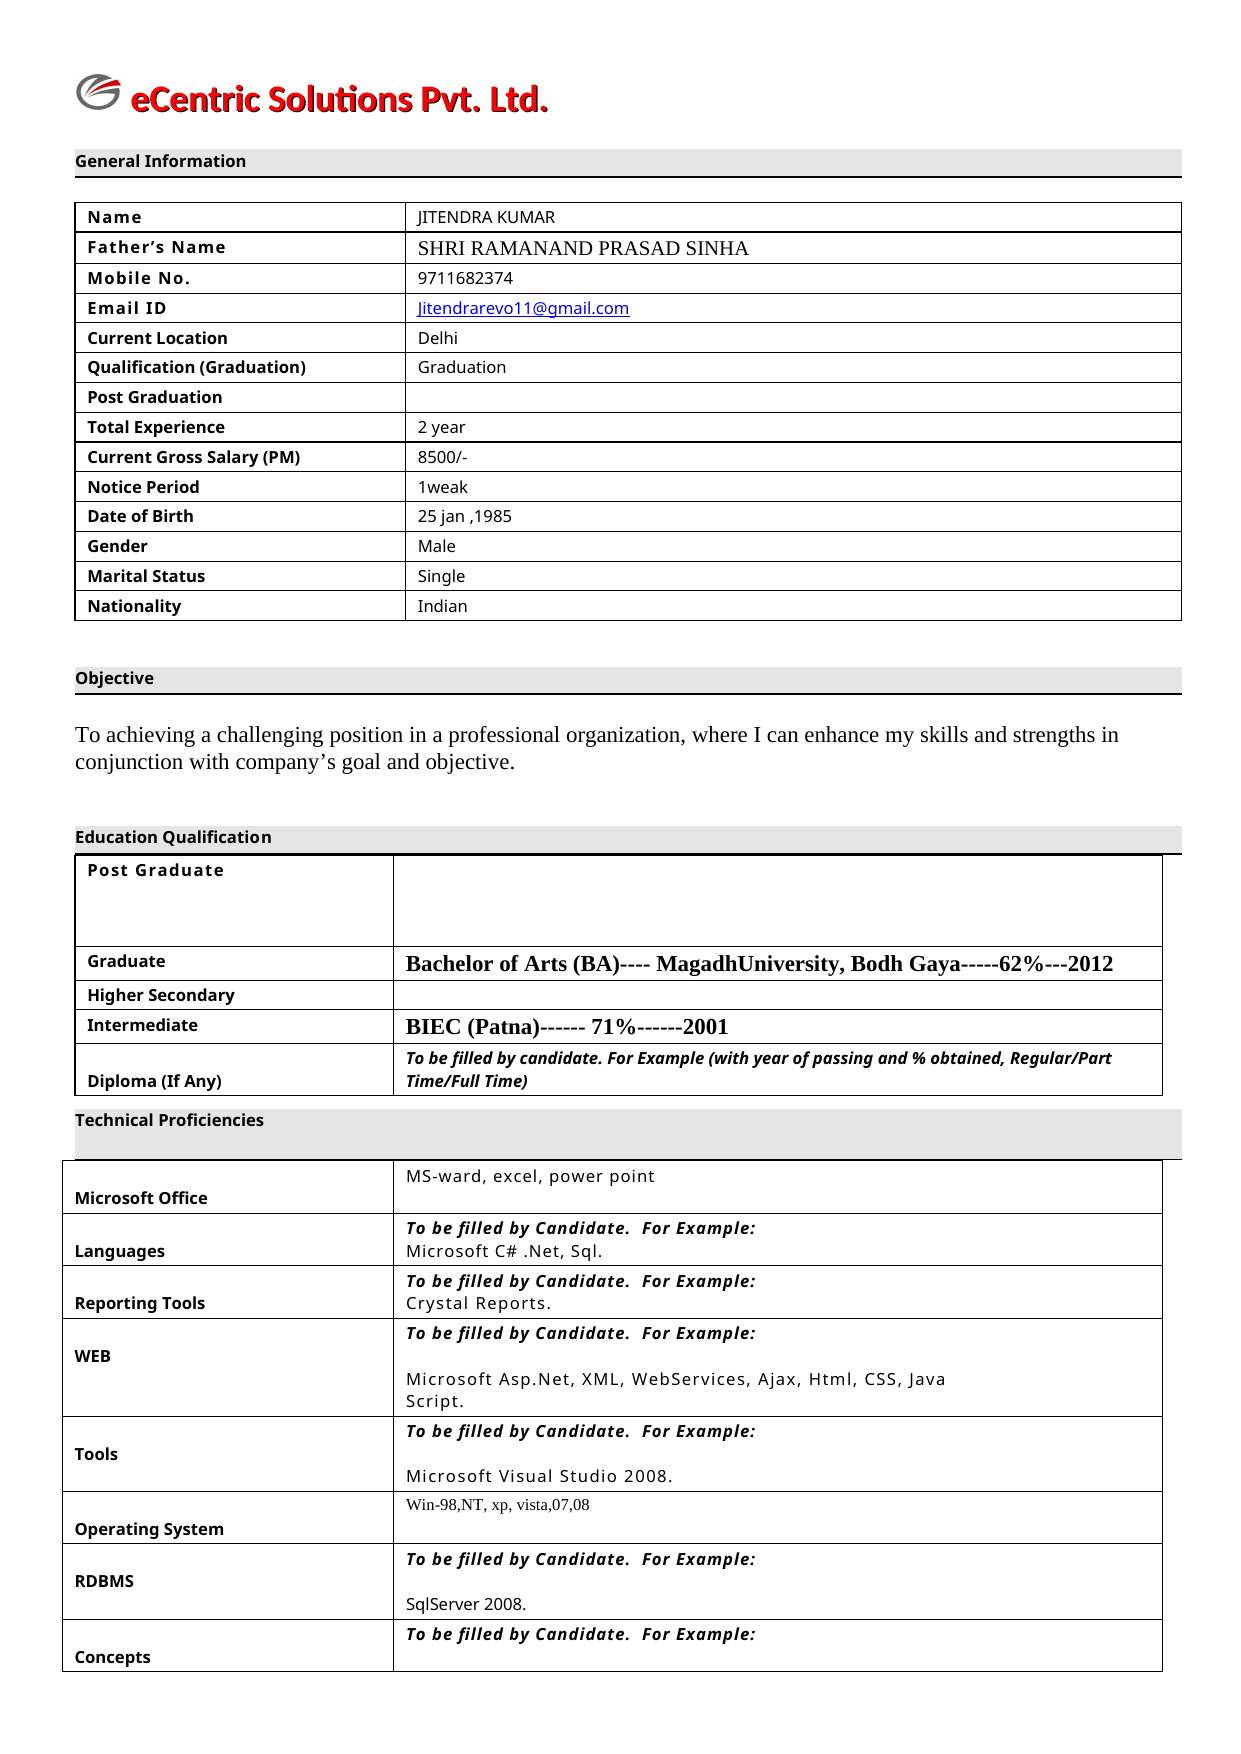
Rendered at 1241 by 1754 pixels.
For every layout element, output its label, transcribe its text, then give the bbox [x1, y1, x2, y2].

table_cell Graduation [406, 353, 1181, 382]
table_cell 2 year [406, 413, 1181, 441]
table_cell Bachelor of Arts (BA)---- MagadhUniversity, Bodh Gaya-----62%---2012 [394, 947, 1162, 979]
table_cell Male [406, 532, 1181, 561]
picture [75, 73, 122, 111]
table_cell Concepts [63, 1620, 393, 1671]
table_cell Gender [76, 532, 405, 561]
table_cell Mobile No. [76, 264, 405, 292]
table_cell Languages [63, 1214, 393, 1265]
table_cell To be filled by Candidate. For Example: Microsoft Asp.Net, XML, WebServices, Ajax, Html, CSS, Java Script. [394, 1319, 1162, 1416]
table_cell 1weak [406, 472, 1181, 501]
table_cell Total Experience [76, 413, 405, 441]
table_cell Current Location [76, 323, 405, 352]
table_header MS-ward, excel, power point [394, 1161, 1162, 1213]
table_cell Win-98,NT, xp, vista,07,08 [394, 1492, 1162, 1543]
table_cell Current Gross Salary (PM) [76, 443, 405, 471]
table_cell To be filled by Candidate. For Example: Microsoft C# .Net, Sql. [394, 1214, 1162, 1265]
table_cell [394, 981, 1162, 1009]
table_cell Qualification (Graduation) [76, 353, 405, 382]
table_cell Diploma (If Any) [76, 1044, 393, 1095]
table_cell Reporting Tools [63, 1266, 393, 1318]
table_cell Father’s Name [76, 233, 405, 263]
table_cell Notice Period [76, 472, 405, 501]
table_cell Marital Status [76, 562, 405, 590]
table_cell 9711682374 [406, 264, 1181, 292]
table_cell 25 jan ,1985 [406, 502, 1181, 531]
table_cell BIEC (Patna)------ 71%------2001 [394, 1010, 1162, 1043]
table_cell Email ID [76, 294, 405, 322]
table_header [394, 856, 1162, 946]
table_cell RDBMS [63, 1544, 393, 1618]
table_cell SHRI RAMANAND PRASAD SINHA [406, 233, 1181, 263]
table_cell Higher Secondary [76, 981, 393, 1009]
table_header JITENDRA KUMAR [406, 203, 1181, 231]
table_cell To be filled by candidate. For Example (with year of passing and % obtained, Regular/Part Time/Full Time) [394, 1044, 1162, 1095]
table_cell WEB [63, 1319, 393, 1416]
table_cell Intermediate [76, 1010, 393, 1043]
table_cell Nationality [76, 591, 405, 620]
text General Information [75, 149, 1182, 176]
text Education Qualification [75, 826, 1182, 853]
table_cell Post Graduation [76, 383, 405, 412]
table_cell Single [406, 562, 1181, 590]
table_cell To be filled by Candidate. For Example: Crystal Reports. [394, 1266, 1162, 1318]
table_cell Indian [406, 591, 1181, 620]
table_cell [394, 1620, 1162, 1671]
table_cell Tools [63, 1417, 393, 1491]
table_cell 8500/- [406, 443, 1181, 471]
table_cell Graduate [76, 947, 393, 979]
text Objective [75, 667, 1182, 693]
table_cell Operating System [63, 1492, 393, 1543]
table_cell To be filled by Candidate. For Example: SqlServer 2008. [394, 1544, 1162, 1618]
table_cell Jitendrarevo11@gmail.com [406, 294, 1181, 322]
text Technical Proficiencies [75, 1109, 1182, 1159]
table_header Microsoft Office [63, 1161, 393, 1213]
table_cell [406, 383, 1181, 412]
table_cell Delhi [406, 323, 1181, 352]
table_cell Date of Birth [76, 502, 405, 531]
table_cell To be filled by Candidate. For Example: Microsoft Visual Studio 2008. [394, 1417, 1162, 1491]
table_header Post Graduate [76, 856, 393, 946]
table_header Name [76, 203, 405, 231]
text To achieving a challenging position in a professional organization, where I can enhance my skills and strengths in conjunction with company’s goal and objective. [75, 721, 1165, 774]
